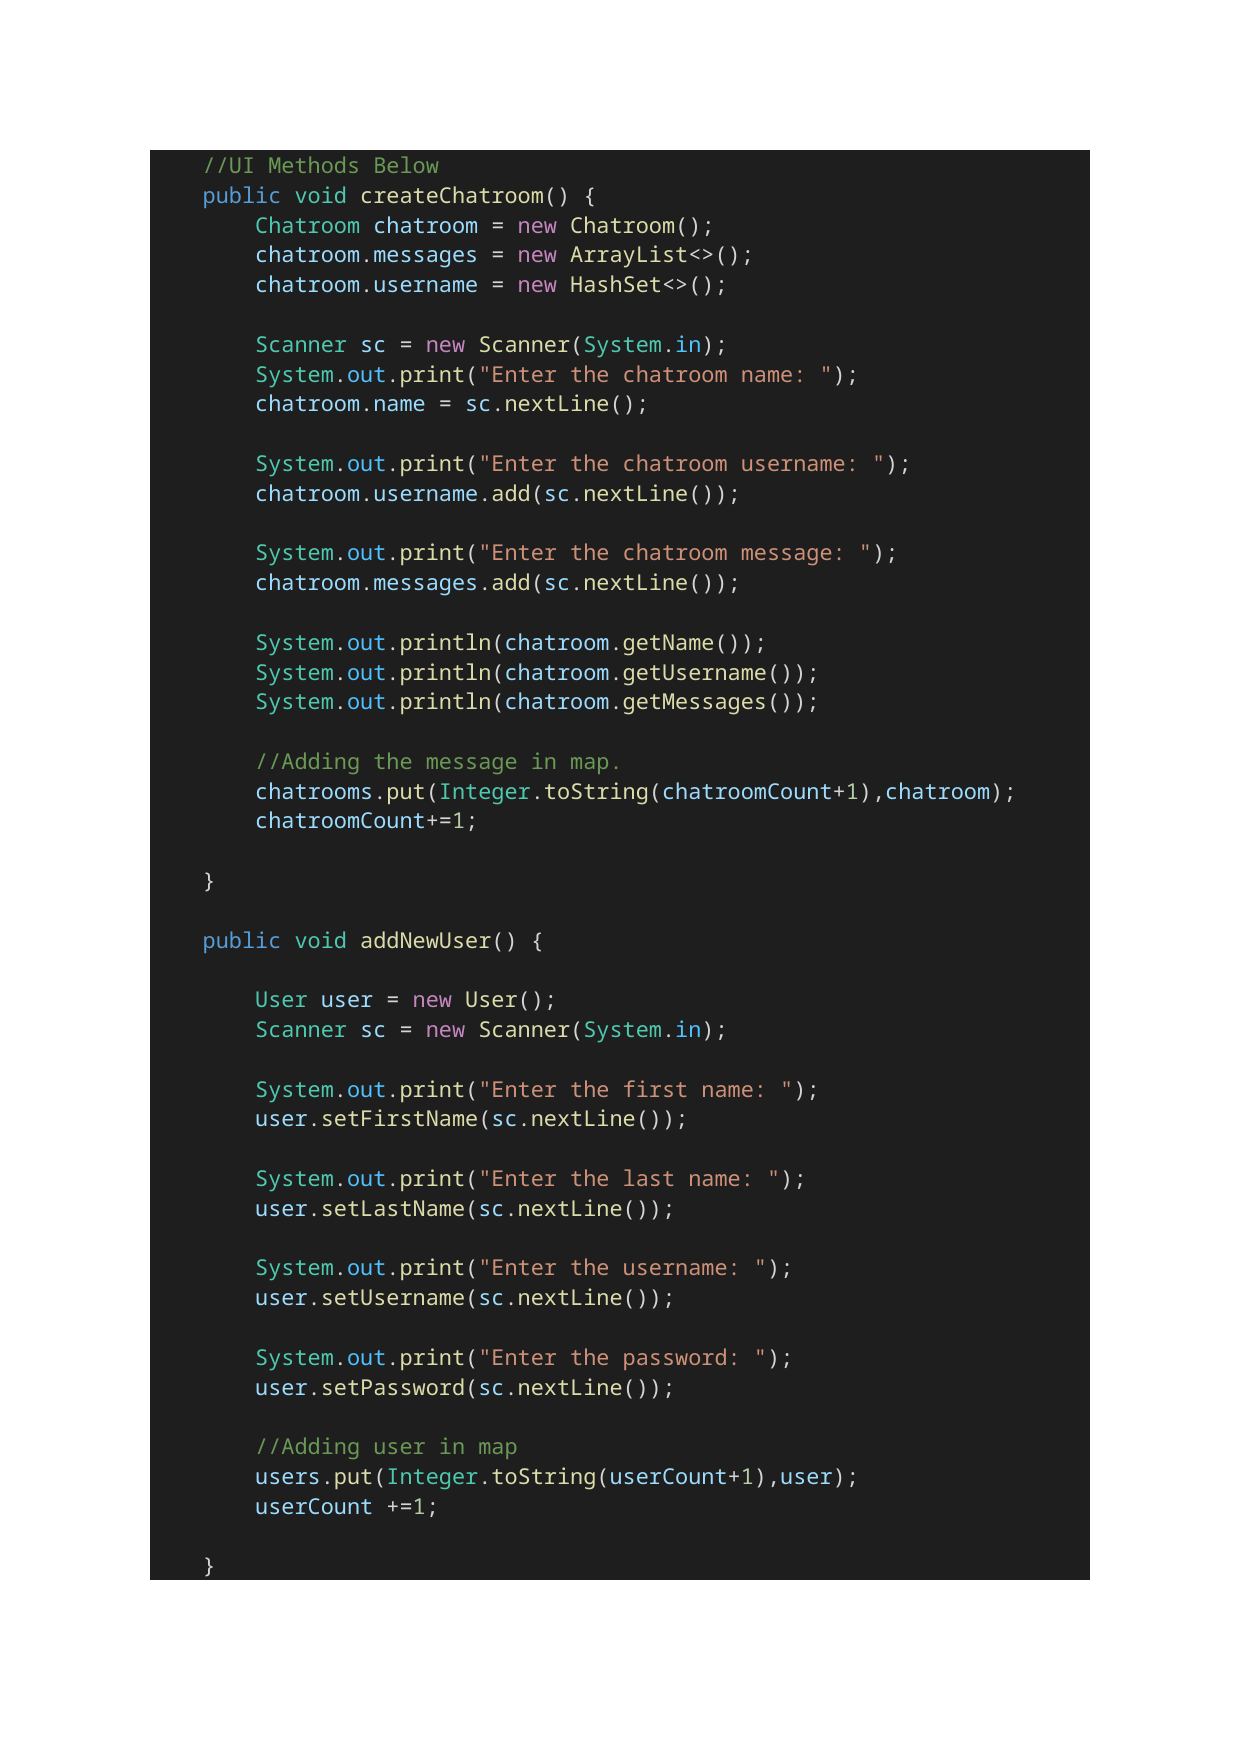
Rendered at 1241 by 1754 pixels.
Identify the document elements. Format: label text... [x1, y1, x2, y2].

text } [150, 1550, 1090, 1580]
text System.out.println(chatroom.getMessages()); [150, 686, 1090, 716]
text chatroom.username.add(sc.nextLine()); [150, 478, 1090, 507]
text public void addNewUser() { [150, 924, 1090, 954]
text //UI Methods Below [150, 150, 1090, 180]
text System.out.print("Enter the password: "); [150, 1342, 1090, 1371]
text chatroomCount+=1; [150, 805, 1090, 835]
text userCount +=1; [150, 1491, 1090, 1520]
text chatroom.username = new HashSet<>(); [150, 269, 1090, 299]
text chatroom.messages.add(sc.nextLine()); [150, 567, 1090, 597]
text System.out.print("Enter the chatroom message: "); [150, 537, 1090, 567]
text System.out.print("Enter the username: "); [150, 1252, 1090, 1282]
text } [150, 865, 1090, 895]
text chatroom.messages = new ArrayList<>(); [150, 239, 1090, 269]
text Scanner sc = new Scanner(System.in); [150, 329, 1090, 358]
text System.out.print("Enter the chatroom username: "); [150, 448, 1090, 478]
text public void createChatroom() { [150, 180, 1090, 209]
text user.setFirstName(sc.nextLine()); [150, 1103, 1090, 1133]
text chatroom.name = sc.nextLine(); [150, 388, 1090, 418]
text Scanner sc = new Scanner(System.in); [150, 1014, 1090, 1044]
text System.out.print("Enter the first name: "); [150, 1073, 1090, 1103]
text System.out.print("Enter the last name: "); [150, 1163, 1090, 1193]
text chatrooms.put(Integer.toString(chatroomCount+1),chatroom); [150, 776, 1090, 805]
text user.setPassword(sc.nextLine()); [150, 1371, 1090, 1401]
text users.put(Integer.toString(userCount+1),user); [150, 1461, 1090, 1491]
text user.setUsername(sc.nextLine()); [150, 1282, 1090, 1312]
text user.setLastName(sc.nextLine()); [150, 1193, 1090, 1222]
text User user = new User(); [150, 984, 1090, 1014]
text //Adding user in map [150, 1431, 1090, 1461]
text System.out.println(chatroom.getName()); [150, 627, 1090, 656]
text System.out.println(chatroom.getUsername()); [150, 656, 1090, 686]
text System.out.print("Enter the chatroom name: "); [150, 358, 1090, 388]
text Chatroom chatroom = new Chatroom(); [150, 209, 1090, 239]
text //Adding the message in map. [150, 746, 1090, 776]
